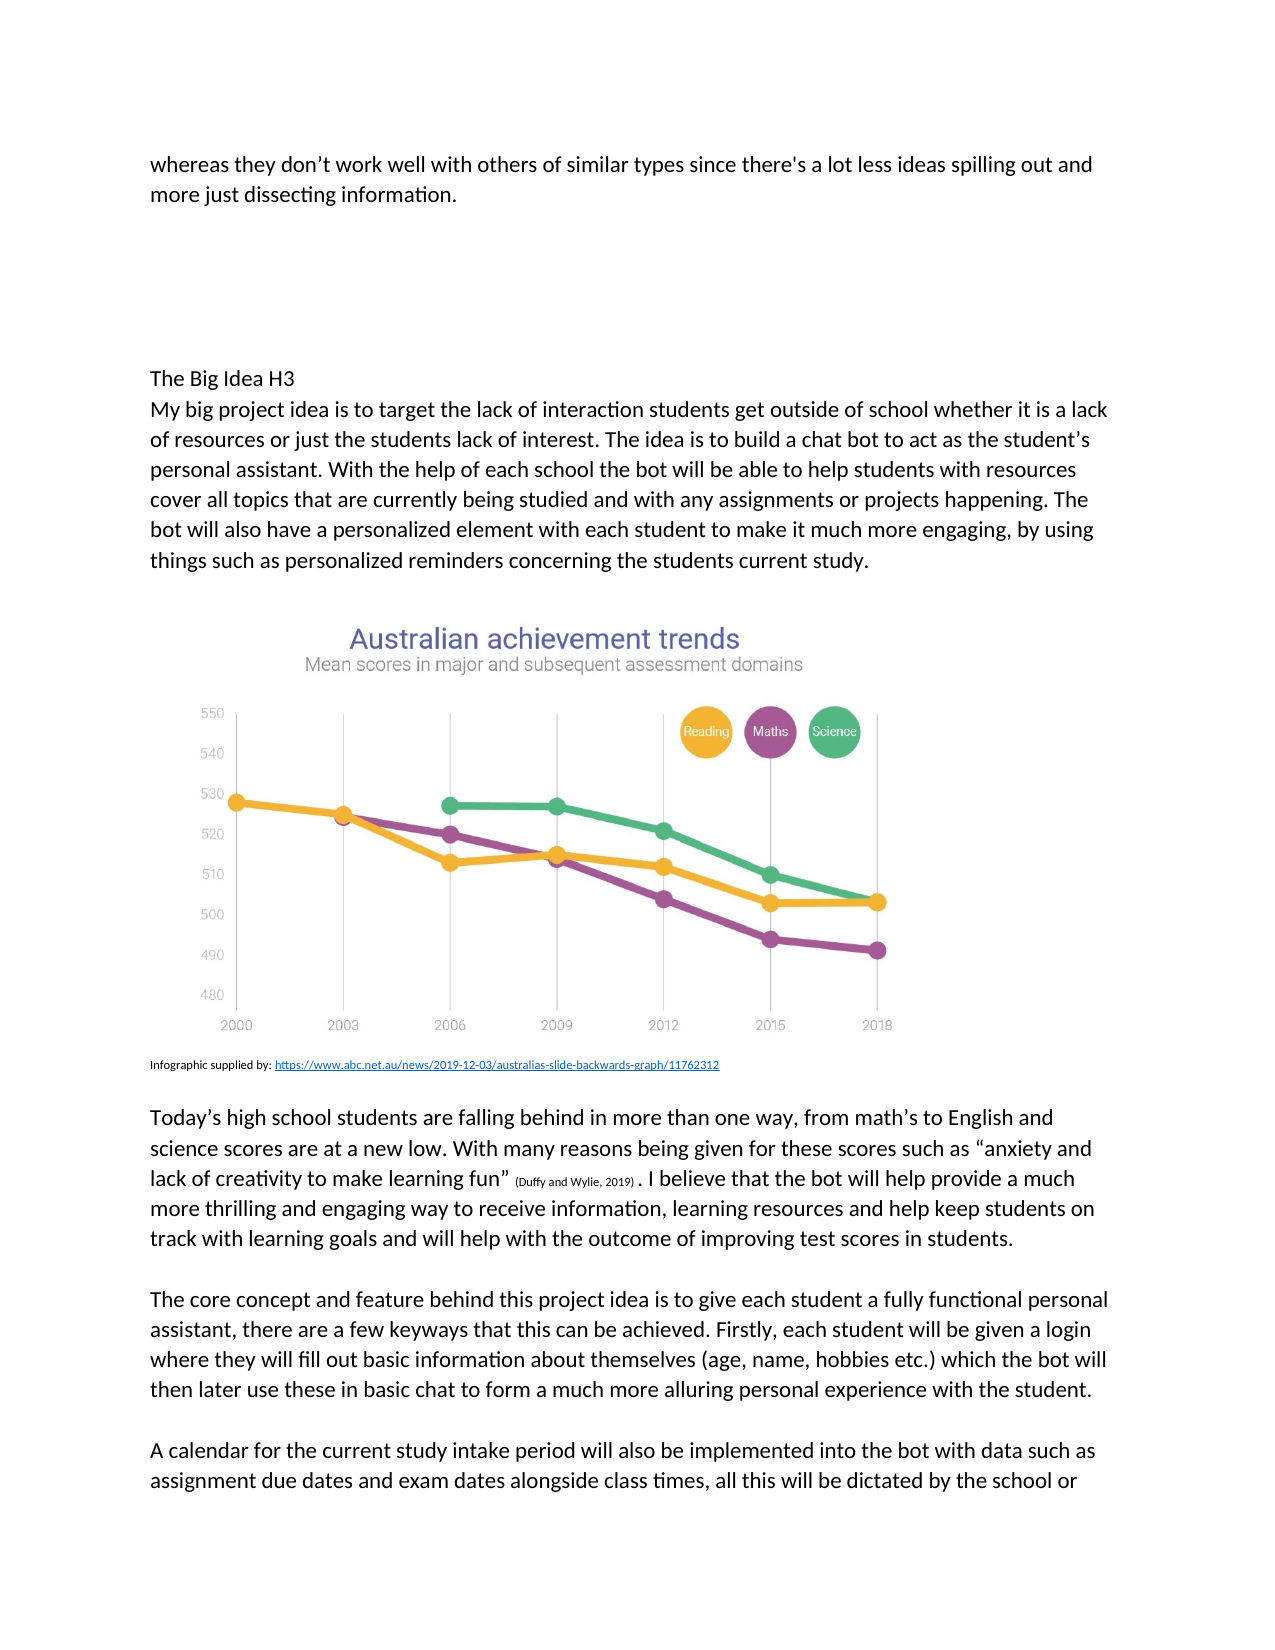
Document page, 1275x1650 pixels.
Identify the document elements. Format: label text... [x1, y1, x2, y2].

text My big project idea is to target the lack of interaction students get outside of school whether it is a lack of resources or just the students lack of interest. The idea is to build a chat bot to act as the student’s personal assistant. With the help of each school the bot will be able to help students with resources cover all topics that are currently being studied and with any assignments or projects happening. The bot will also have a personalized element with each student to make it much more engaging, by using things such as personalized reminders concerning the students current study. [150, 395, 1125, 574]
text Today’s high school students are falling behind in more than one way, from math’s to English and science scores are at a new low. With many reasons being given for these scores such as “anxiety and lack of creativity to make learning fun” (Duffy and Wylie, 2019) . I believe that the bot will help provide a much more thrilling and engaging way to receive information, learning resources and help keep students on track with learning goals and will help with the outcome of improving test scores in students. [150, 1103, 1125, 1252]
text Infographic supplied by: https://www.abc.net.au/news/2019-12-03/australias-slide-backwards-graph/11762312 [150, 1057, 1125, 1072]
text The Big Idea H3 [150, 364, 1125, 393]
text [150, 1436, 1125, 1494]
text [150, 150, 1125, 208]
text The core concept and feature behind this project idea is to give each student a fully functional personal assistant, there are a few keyways that this can be achieved. Firstly, each student will be given a login where they will fill out basic information about themselves (age, name, hobbies etc.) which the bot will then later use these in basic chat to form a much more alluring personal experience with the student. [150, 1285, 1125, 1403]
